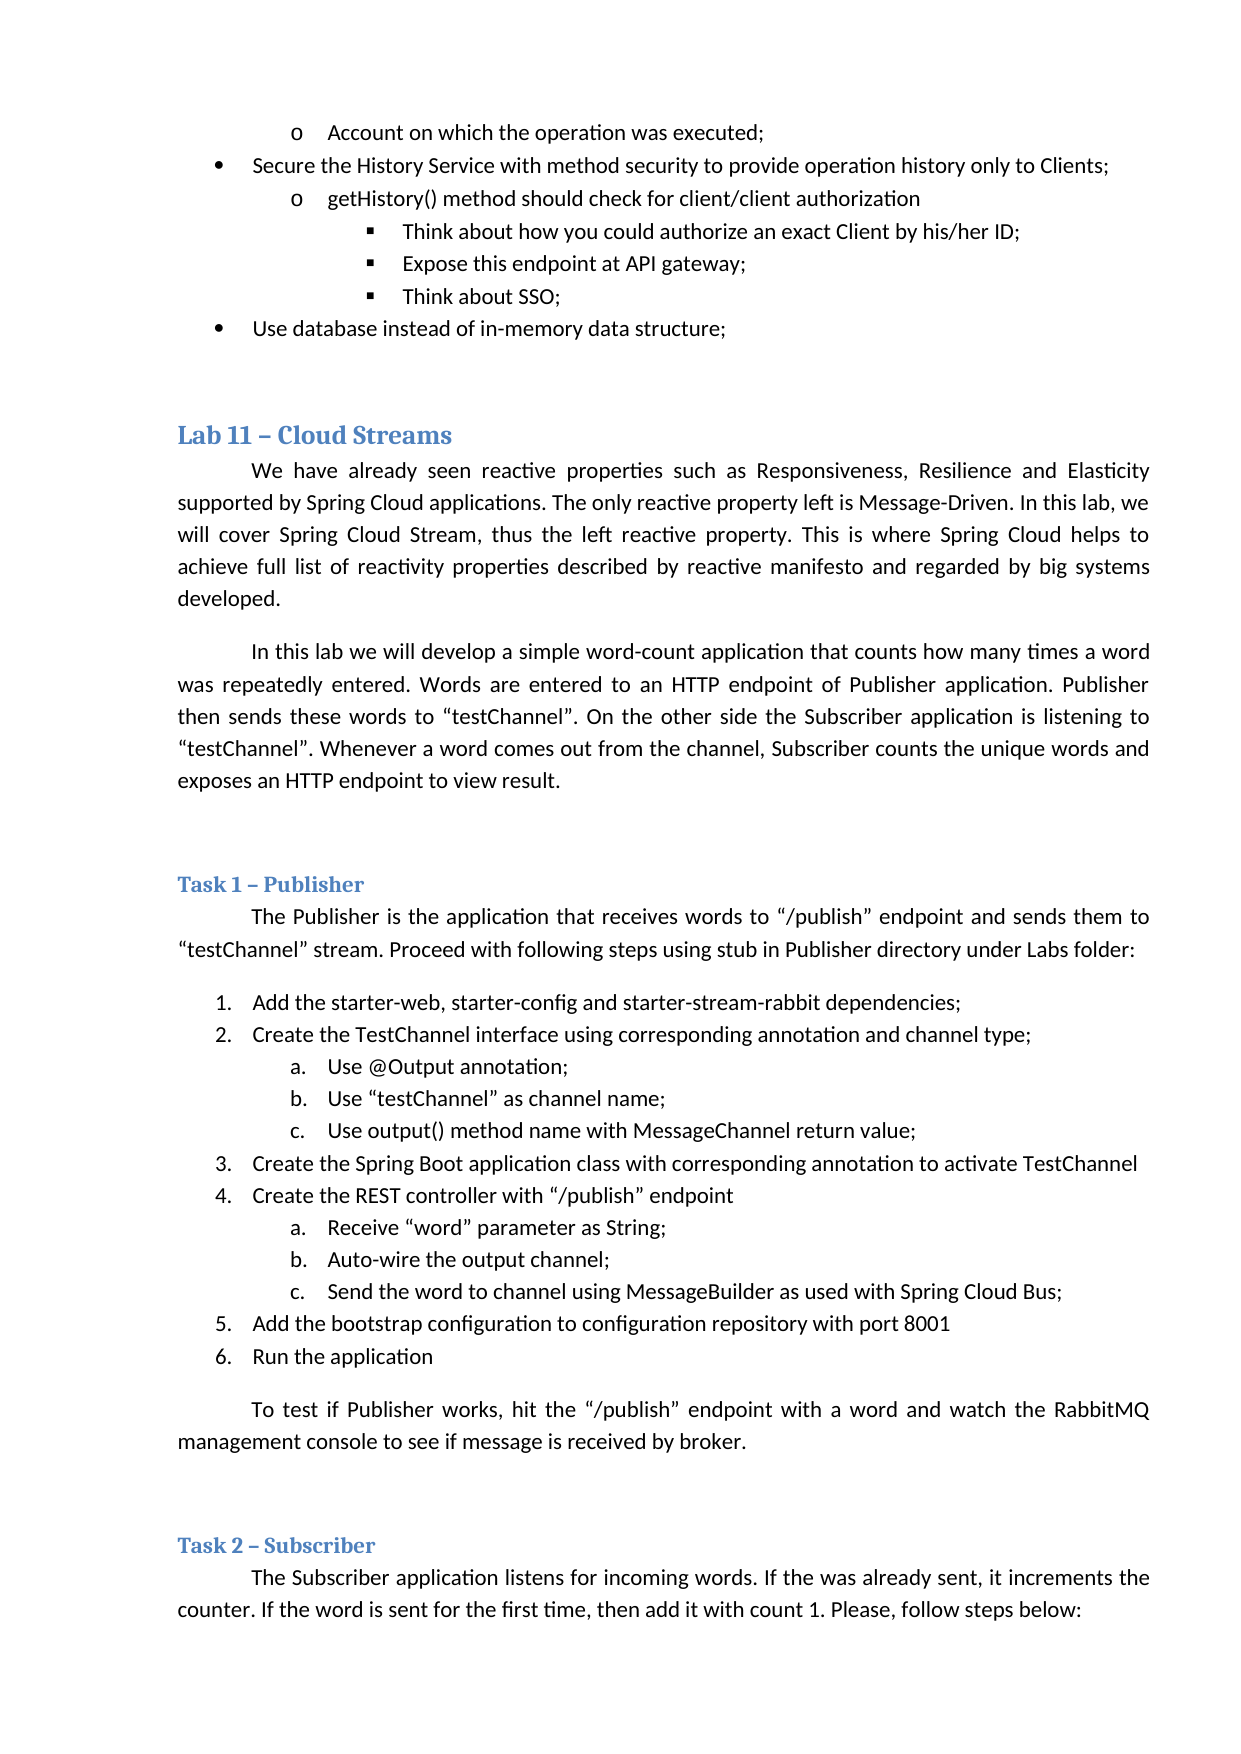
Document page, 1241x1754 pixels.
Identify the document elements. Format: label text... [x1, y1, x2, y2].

text In this lab we will develop a simple word-count application that counts how many times a word was repeatedly entered. Words are entered to an HTTP endpoint of Publisher application. Publisher then sends these words to “testChannel”. On the other side the Subscriber application is listening to “testChannel”. Whenever a word comes out from the channel, Subscriber counts the unique words and exposes an HTTP endpoint to view result. [177, 637, 1152, 794]
list Use database instead of in-memory data structure; [215, 314, 1152, 342]
list Create the REST controller with “/publish” endpoint [215, 1181, 1152, 1209]
list Expose this endpoint at API gateway; [365, 249, 1152, 278]
list Receive “word” parameter as String; [290, 1213, 1152, 1241]
list Create the Spring Boot application class with corresponding annotation to activate TestChannel [215, 1149, 1152, 1177]
text We have already seen reactive properties such as Responsiveness, Resilience and Elasticity supported by Spring Cloud applications. The only reactive property left is Message-Driven. In this lab, we will cover Spring Cloud Stream, thus the left reactive property. This is where Spring Cloud helps to achieve full list of reactivity properties described by reactive manifesto and regarded by big systems developed. [177, 456, 1152, 612]
text The Subscriber application listens for incoming words. If the was already sent, it increments the counter. If the word is sent for the first time, then add it with count 1. Please, follow steps below: [177, 1563, 1152, 1623]
list Add the bootstrap configuration to configuration repository with port 8001 [215, 1309, 1152, 1338]
list Secure the History Service with method security to provide operation history only to Clients; [215, 152, 1152, 180]
subtitle Task 1 – Publisher [177, 872, 1152, 899]
list Think about SSO; [365, 282, 1152, 310]
list Add the starter-web, starter-config and starter-stream-rabbit dependencies; [215, 988, 1152, 1016]
list Use output() method name with MessageChannel return value; [290, 1116, 1152, 1144]
list Run the application [215, 1342, 1152, 1370]
list Auto-wire the output channel; [290, 1245, 1152, 1273]
subtitle Task 2 – Subscriber [177, 1533, 1152, 1559]
list Send the word to channel using MessageBuilder as used with Spring Cloud Bus; [290, 1277, 1152, 1305]
list Think about how you could authorize an exact Client by his/her ID; [365, 217, 1152, 245]
list Create the TestChannel interface using corresponding annotation and channel type; [215, 1020, 1152, 1048]
list Account on which the operation was executed; [290, 118, 1152, 147]
list getHistory() method should check for client/client authorization [290, 184, 1152, 213]
list Use “testChannel” as channel name; [290, 1084, 1152, 1112]
text To test if Publisher works, hit the “/publish” endpoint with a word and watch the RabbitMQ management console to see if message is received by broker. [177, 1395, 1152, 1455]
list Use @Output annotation; [290, 1052, 1152, 1080]
subtitle Lab 11 – Cloud Streams [177, 420, 1152, 451]
text The Publisher is the application that receives words to “/publish” endpoint and sends them to “testChannel” stream. Proceed with following steps using stub in Publisher directory under Labs folder: [177, 902, 1152, 963]
